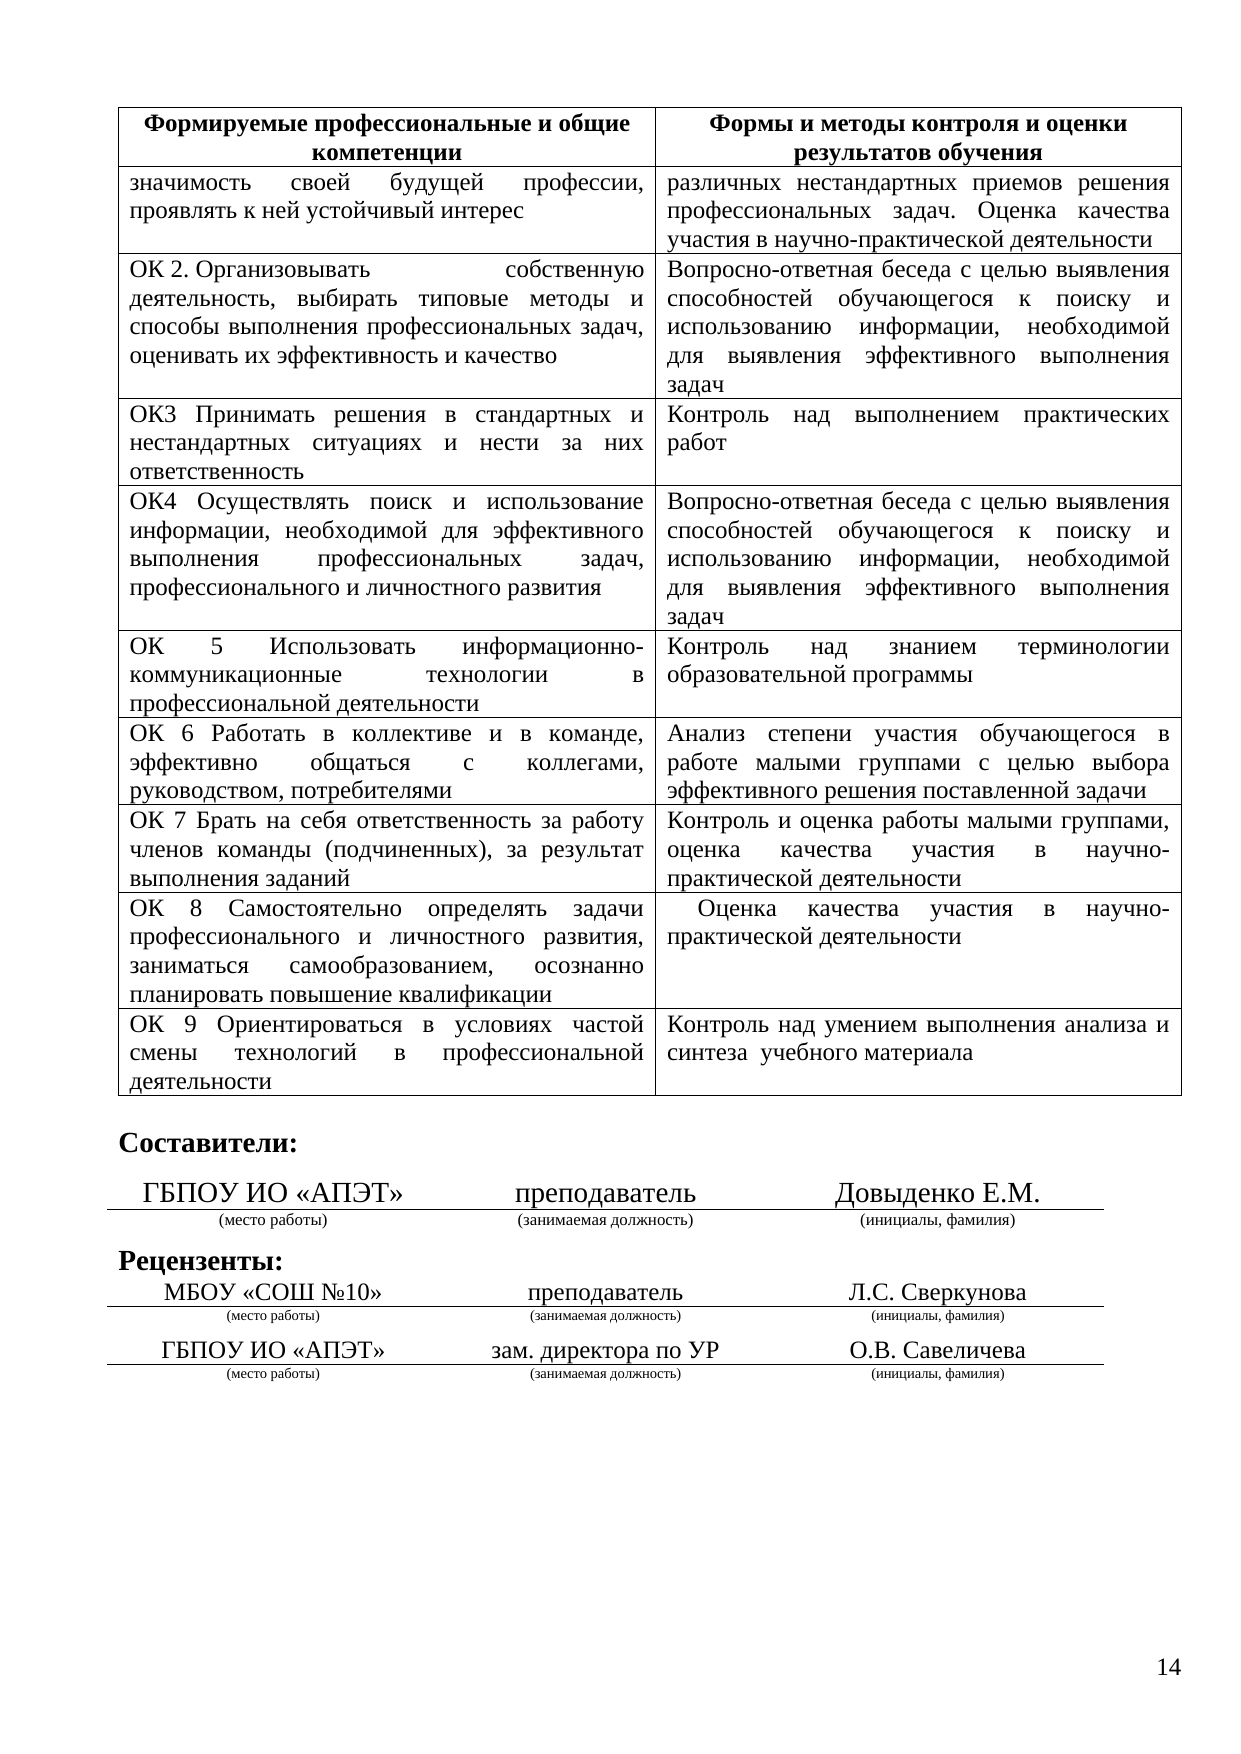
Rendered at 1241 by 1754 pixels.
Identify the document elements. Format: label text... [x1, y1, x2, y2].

table_cell ОК 5 Использовать информационно-коммуникационные технологии в профессиональной деятельности [119, 631, 655, 717]
table_cell (занимаемая должность) [439, 1210, 771, 1243]
table_cell (место работы) ГБПОУ ИО «АПЭТ» [107, 1307, 439, 1364]
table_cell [656, 167, 1181, 253]
table_header преподаватель [439, 1175, 771, 1209]
table_header Л.С. Сверкунова [771, 1277, 1104, 1306]
table_header Довыденко Е.М. [771, 1175, 1104, 1209]
text Рецензенты: [118, 1243, 1181, 1277]
table_cell Контроль над умением выполнения анализа и синтеза учебного материала [656, 1009, 1181, 1095]
table_cell (занимаемая должность) [439, 1365, 771, 1394]
table_cell Оценка качества участия в научно- практической деятельности [656, 893, 1181, 1008]
table_cell (место работы) [107, 1365, 439, 1394]
table_cell (инициалы, фамилия) О.В. Савеличева [771, 1307, 1104, 1364]
table_cell ОК 6 Работать в коллективе и в команде, эффективно общаться с коллегами, руководством, потребителями [119, 718, 655, 804]
table_cell (инициалы, фамилия) [771, 1365, 1104, 1394]
table_cell Анализ степени участия обучающегося в работе малыми группами с целью выбора эффективного решения поставленной задачи [656, 718, 1181, 804]
table_cell ОК 7 Брать на себя ответственность за работу членов команды (подчиненных), за результат выполнения заданий [119, 805, 655, 892]
table_cell ОК4 Осуществлять поиск и использование информации, необходимой для эффективного выполнения профессиональных задач, профессионального и личностного развития [119, 486, 655, 630]
table_cell Контроль над знанием терминологии образовательной программы [656, 631, 1181, 717]
table_cell (инициалы, фамилия) [771, 1210, 1104, 1243]
table_cell (занимаемая должность) зам. директора по УР [439, 1307, 771, 1364]
table_header преподаватель [439, 1277, 771, 1306]
table_cell ОК3 Принимать решения в стандартных и нестандартных ситуациях и нести за них ответственность [119, 399, 655, 485]
table_header МБОУ «СОШ №10» [107, 1277, 439, 1306]
table_header Формируемые профессиональные и общие компетенции [119, 108, 655, 166]
table_header Формы и методы контроля и оценки результатов обучения [656, 108, 1181, 166]
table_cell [119, 167, 655, 253]
table_cell Вопросно-ответная беседа с целью выявления способностей обучающегося к поиску и использованию информации, необходимой для выявления эффективного выполнения задач [656, 254, 1181, 398]
table_cell (место работы) [107, 1210, 439, 1243]
table_cell Контроль над выполнением практических работ [656, 399, 1181, 485]
table_cell ОК 9 Ориентироваться в условиях частой смены технологий в профессиональной деятельности [119, 1009, 655, 1095]
table_cell Контроль и оценка работы малыми группами, оценка качества участия в научно-практической деятельности [656, 805, 1181, 892]
table_cell Вопросно-ответная беседа с целью выявления способностей обучающегося к поиску и использованию информации, необходимой для выявления эффективного выполнения задач [656, 486, 1181, 630]
table_header ГБПОУ ИО «АПЭТ» [107, 1175, 439, 1209]
table_cell ОК 2. Организовывать собственную деятельность, выбирать типовые методы и способы выполнения профессиональных задач, оценивать их эффективность и качество [119, 254, 655, 398]
table_cell ОК 8 Самостоятельно определять задачи профессионального и личностного развития, заниматься самообразованием, осознанно планировать повышение квалификации [119, 893, 655, 1008]
text Составители: [118, 1125, 1181, 1158]
